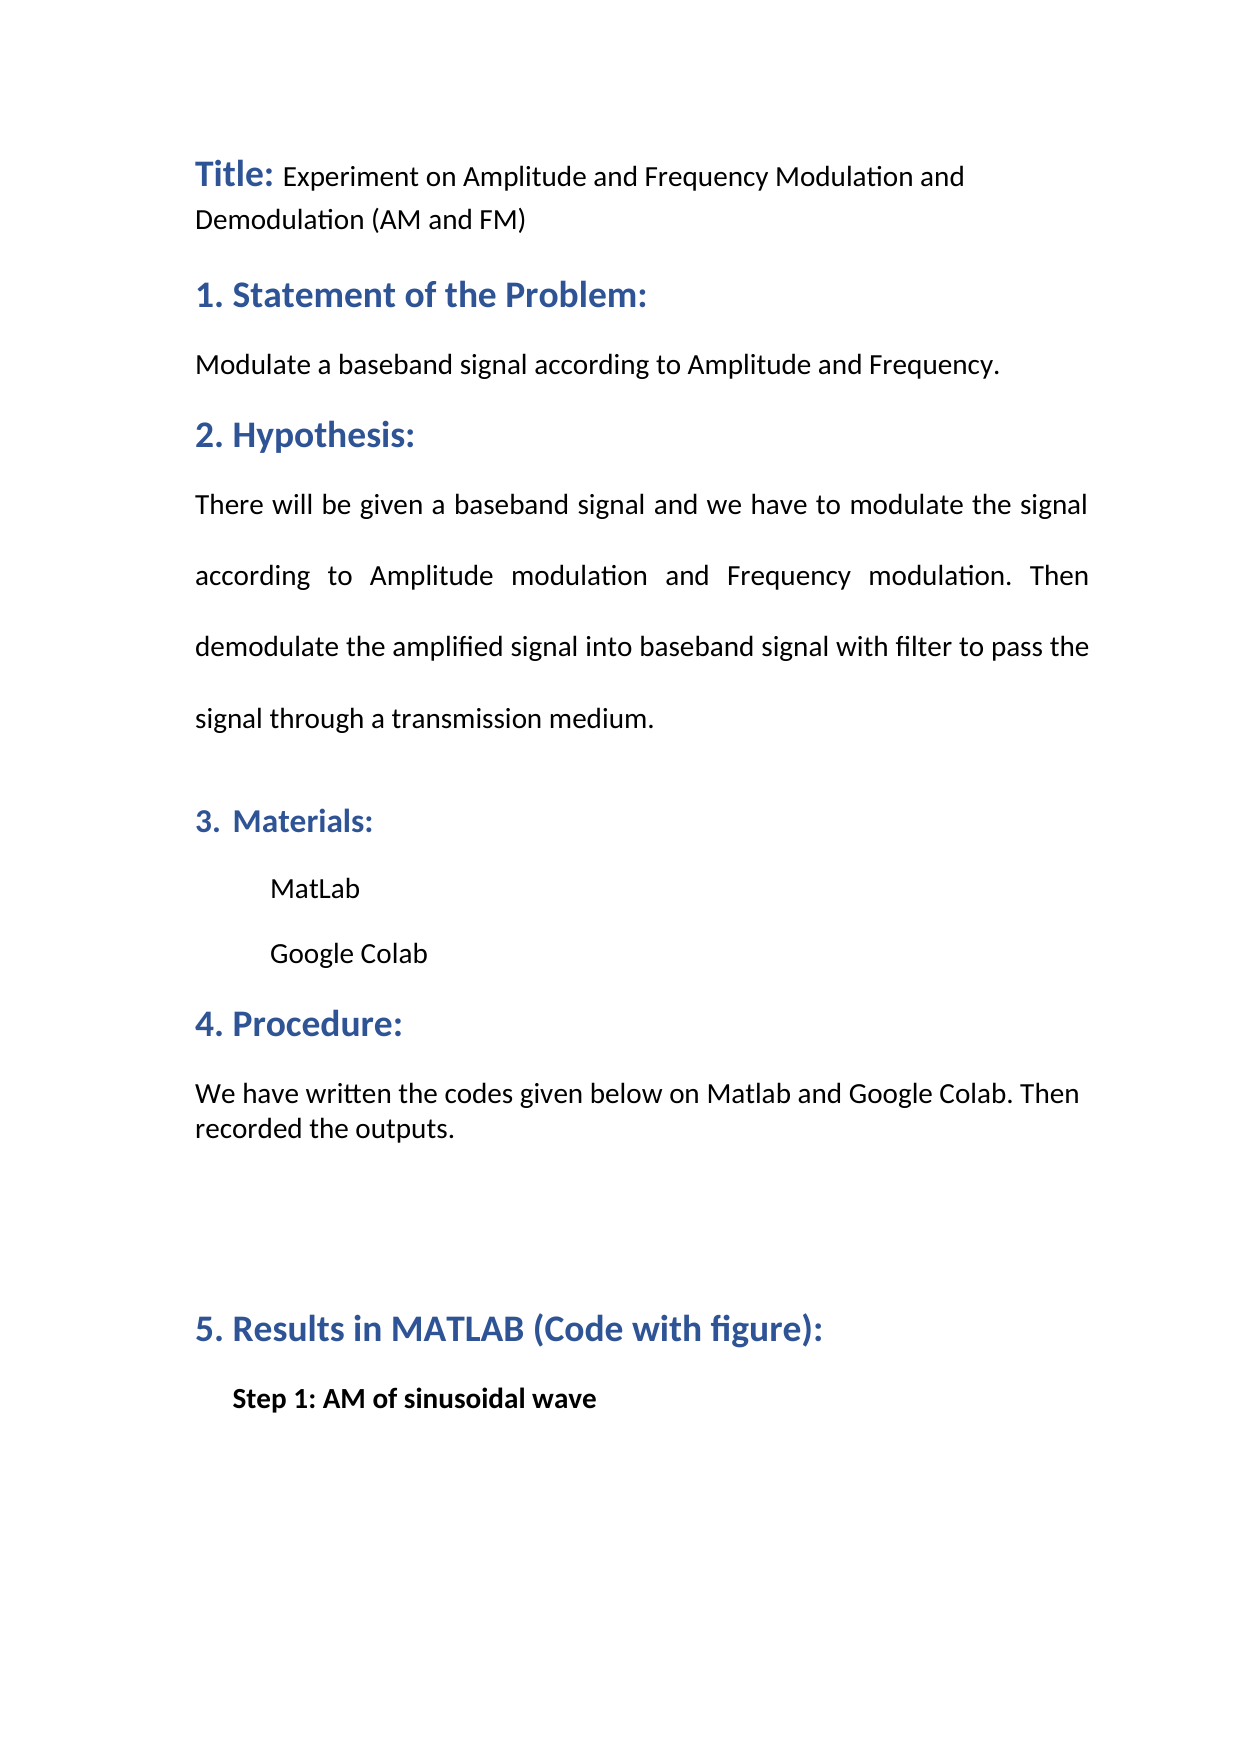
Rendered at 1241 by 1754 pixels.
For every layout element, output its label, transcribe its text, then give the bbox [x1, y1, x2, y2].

text Modulate a baseband signal according to Amplitude and Frequency. [195, 346, 1090, 382]
text MatLab [270, 870, 1090, 906]
text Google Colab [270, 935, 1090, 971]
list Statement of the Problem: [195, 271, 1090, 317]
text Step 1: AM of sinusoidal wave [232, 1380, 1090, 1415]
list Materials: [195, 800, 1090, 841]
text There will be given a baseband signal and we have to modulate the signal according to Amplitude modulation and Frequency modulation. Then demodulate the amplified signal into baseband signal with filter to pass the signal through a transmission medium. [195, 486, 1090, 735]
text Title: Experiment on Amplitude and Frequency Modulation and Demodulation (AM and FM) [195, 150, 1090, 237]
list Hypothesis: [195, 411, 1090, 457]
text We have written the codes given below on Matlab and Google Colab. Then recorded the outputs. [195, 1075, 1090, 1146]
list Results in MATLAB (Code with figure): [195, 1305, 1090, 1351]
list Procedure: [195, 1000, 1090, 1046]
